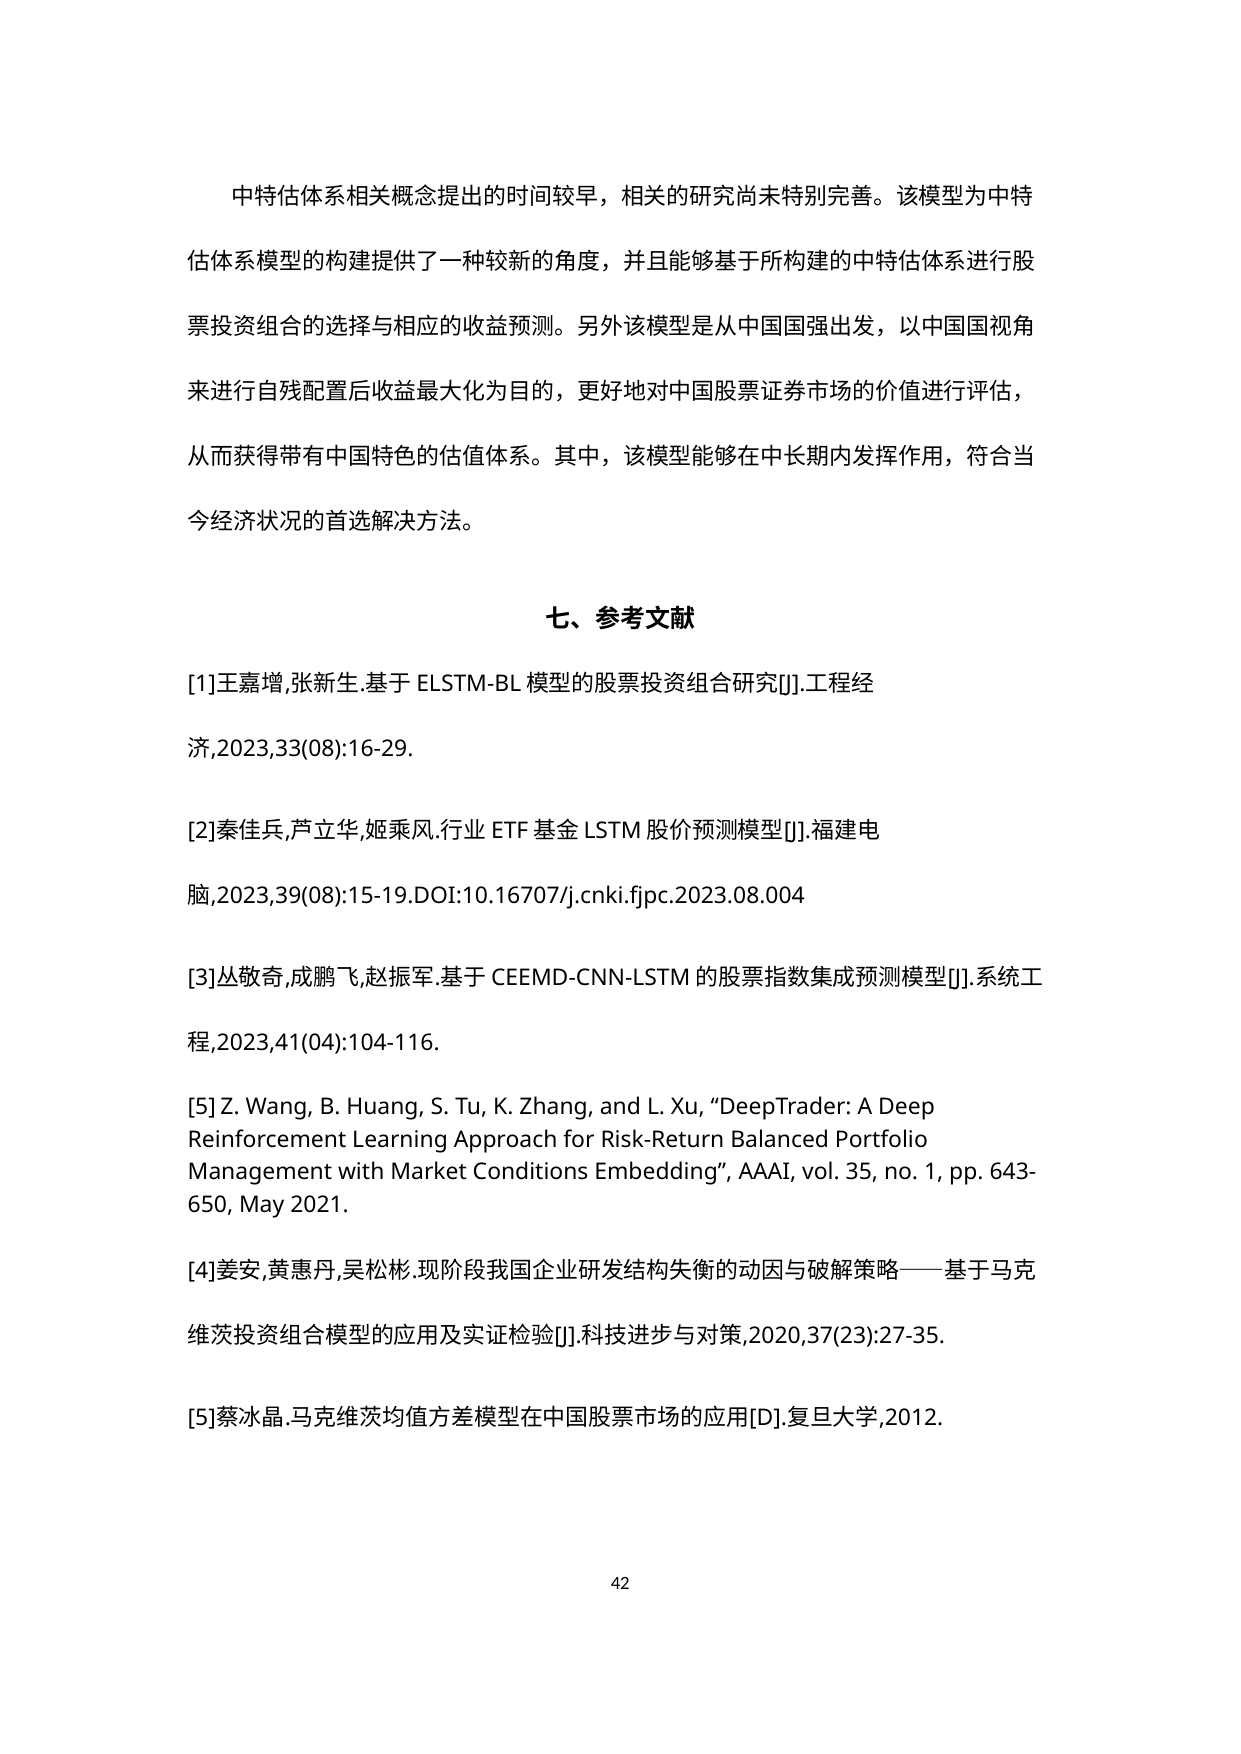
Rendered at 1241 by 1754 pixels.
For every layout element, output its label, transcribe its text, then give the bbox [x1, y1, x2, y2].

text 七、参考文献 [187, 584, 1053, 649]
text [5] Z. Wang, B. Huang, S. Tu, K. Zhang, and L. Xu, “DeepTrader: A Deep Reinforcement Learning Approach for Risk-Return Balanced Portfolio Management with Market Conditions Embedding”, AAAI, vol. 35, no. 1, pp. 643-650, May 2021. [187, 1089, 1053, 1219]
text [1]王嘉增,张新生.基于ELSTM-BL模型的股票投资组合研究[J].工程经济,2023,33(08):16-29. [187, 649, 1053, 779]
text 中特估体系相关概念提出的时间较早，相关的研究尚未特别完善。该模型为中特估体系模型的构建提供了一种较新的角度，并且能够基于所构建的中特估体系进行股票投资组合的选择与相应的收益预测。另外该模型是从中国国强出发，以中国国视角来进行自残配置后收益最大化为目的，更好地对中国股票证券市场的价值进行评估，从而获得带有中国特色的估值体系。其中，该模型能够在中长期内发挥作用，符合当今经济状况的首选解决方法。 [187, 162, 1053, 552]
text [2]秦佳兵,芦立华,姬乘风.行业ETF基金LSTM股价预测模型[J].福建电脑,2023,39(08):15-19.DOI:10.16707/j.cnki.fjpc.2023.08.004 [187, 796, 1053, 926]
text [5]蔡冰晶.马克维茨均值方差模型在中国股票市场的应用[D].复旦大学,2012. [187, 1383, 1053, 1448]
text [4]姜安,黄惠丹,吴松彬.现阶段我国企业研发结构失衡的动因与破解策略——基于马克维茨投资组合模型的应用及实证检验[J].科技进步与对策,2020,37(23):27-35. [187, 1236, 1053, 1366]
text [3]丛敬奇,成鹏飞,赵振军.基于CEEMD-CNN-LSTM的股票指数集成预测模型[J].系统工程,2023,41(04):104-116. [187, 943, 1053, 1073]
